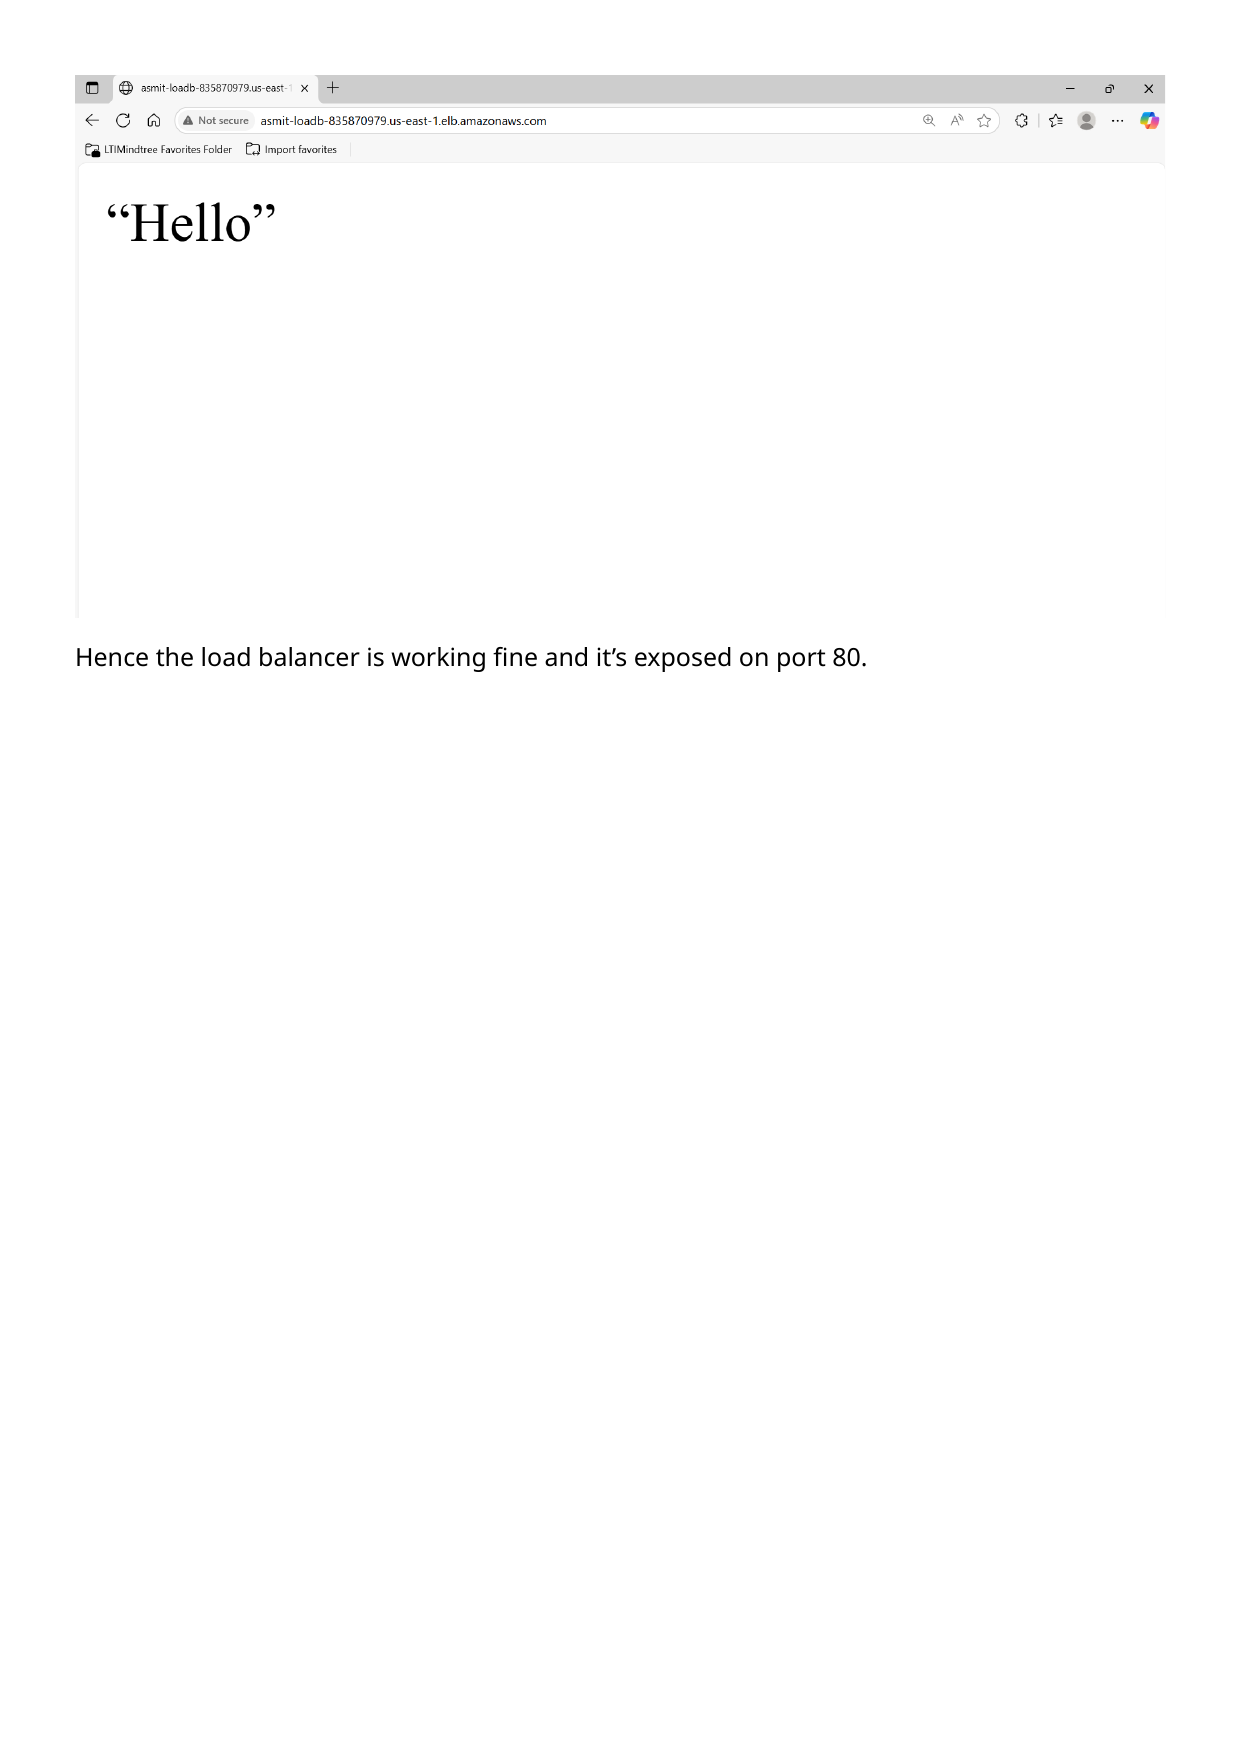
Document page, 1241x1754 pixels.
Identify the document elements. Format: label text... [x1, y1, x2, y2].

text Hence the load balancer is working fine and it’s exposed on port 80. [75, 639, 1165, 674]
picture [75, 75, 1166, 618]
